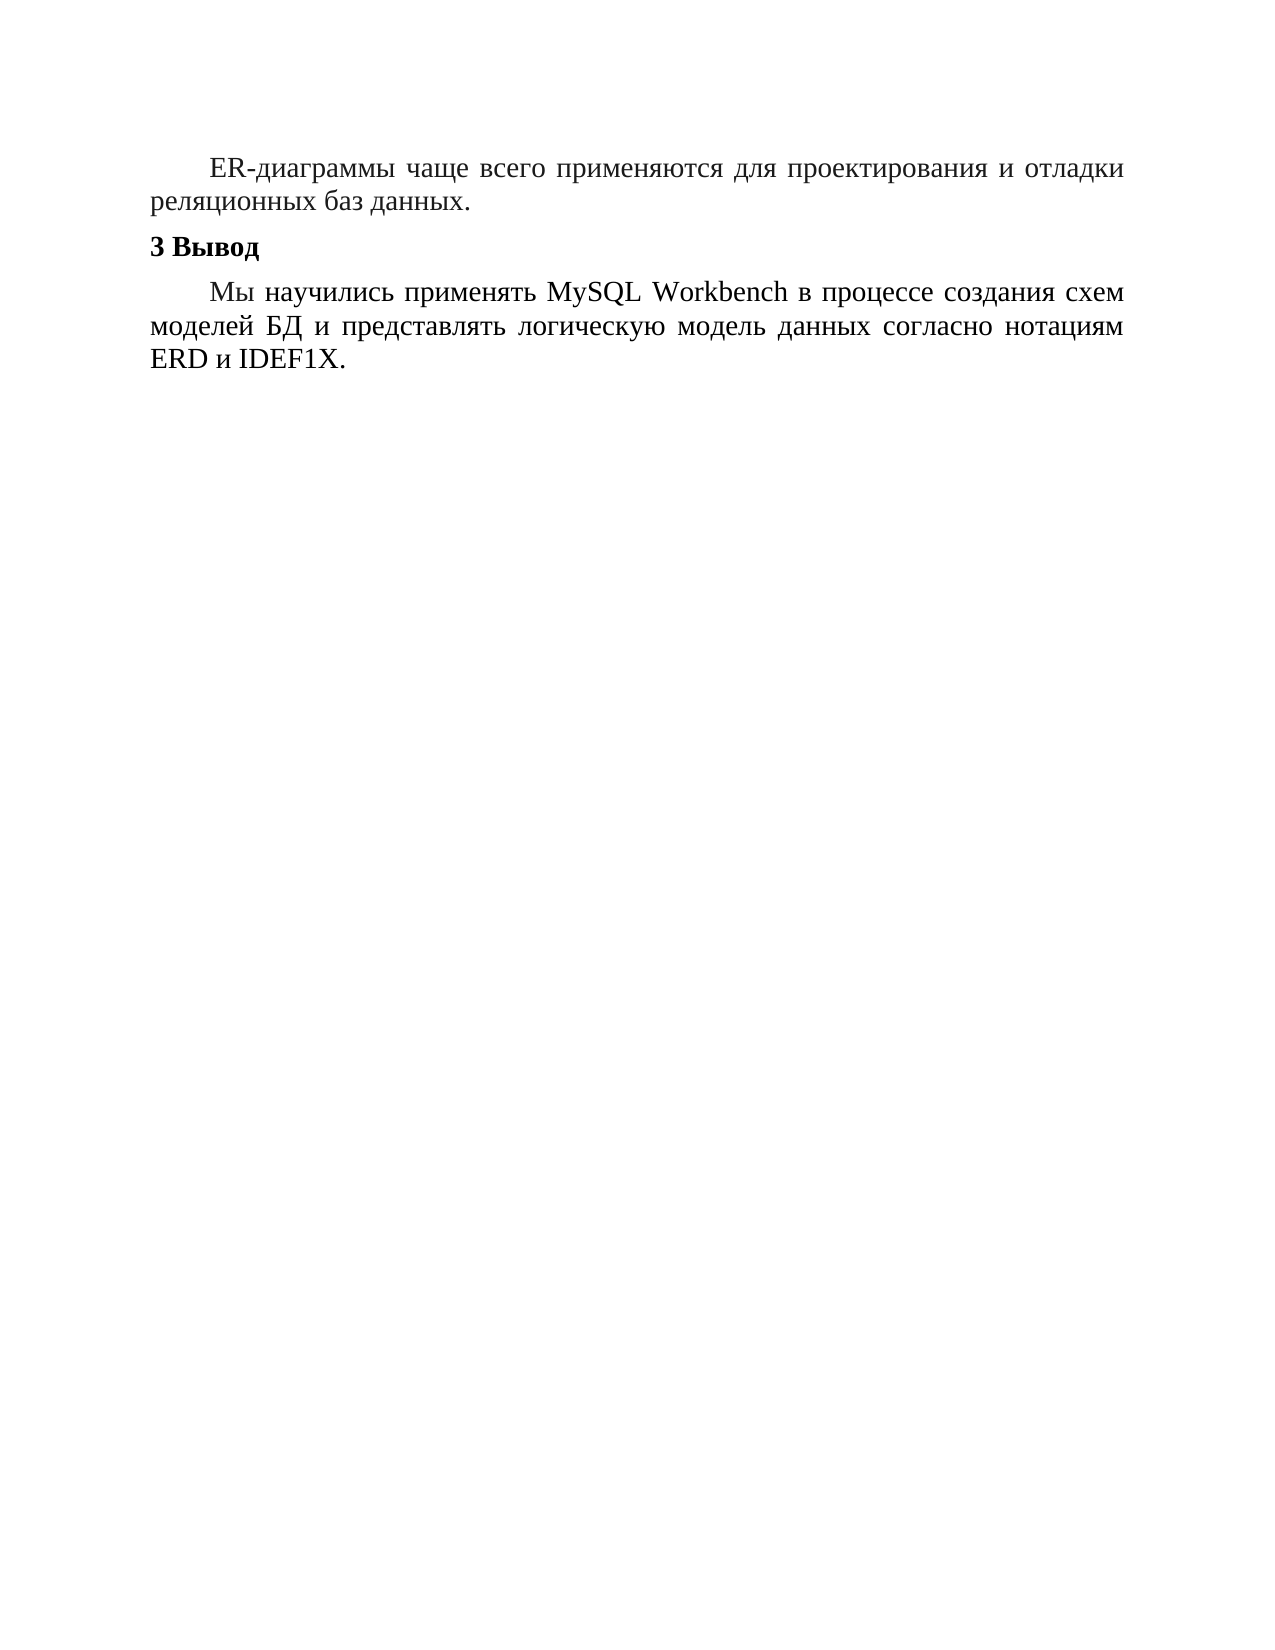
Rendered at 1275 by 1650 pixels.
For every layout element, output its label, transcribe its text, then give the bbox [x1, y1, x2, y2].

text Мы научились применять MySQL Workbench в процессе создания схем моделей БД и представлять логическую модель данных согласно нотациям ERD и IDEF1X. [150, 274, 1125, 375]
text ER-диаграммы чаще всего применяются для проектирования и отладки реляционных баз данных. [150, 150, 1125, 217]
text 3 Вывод [150, 229, 1125, 262]
